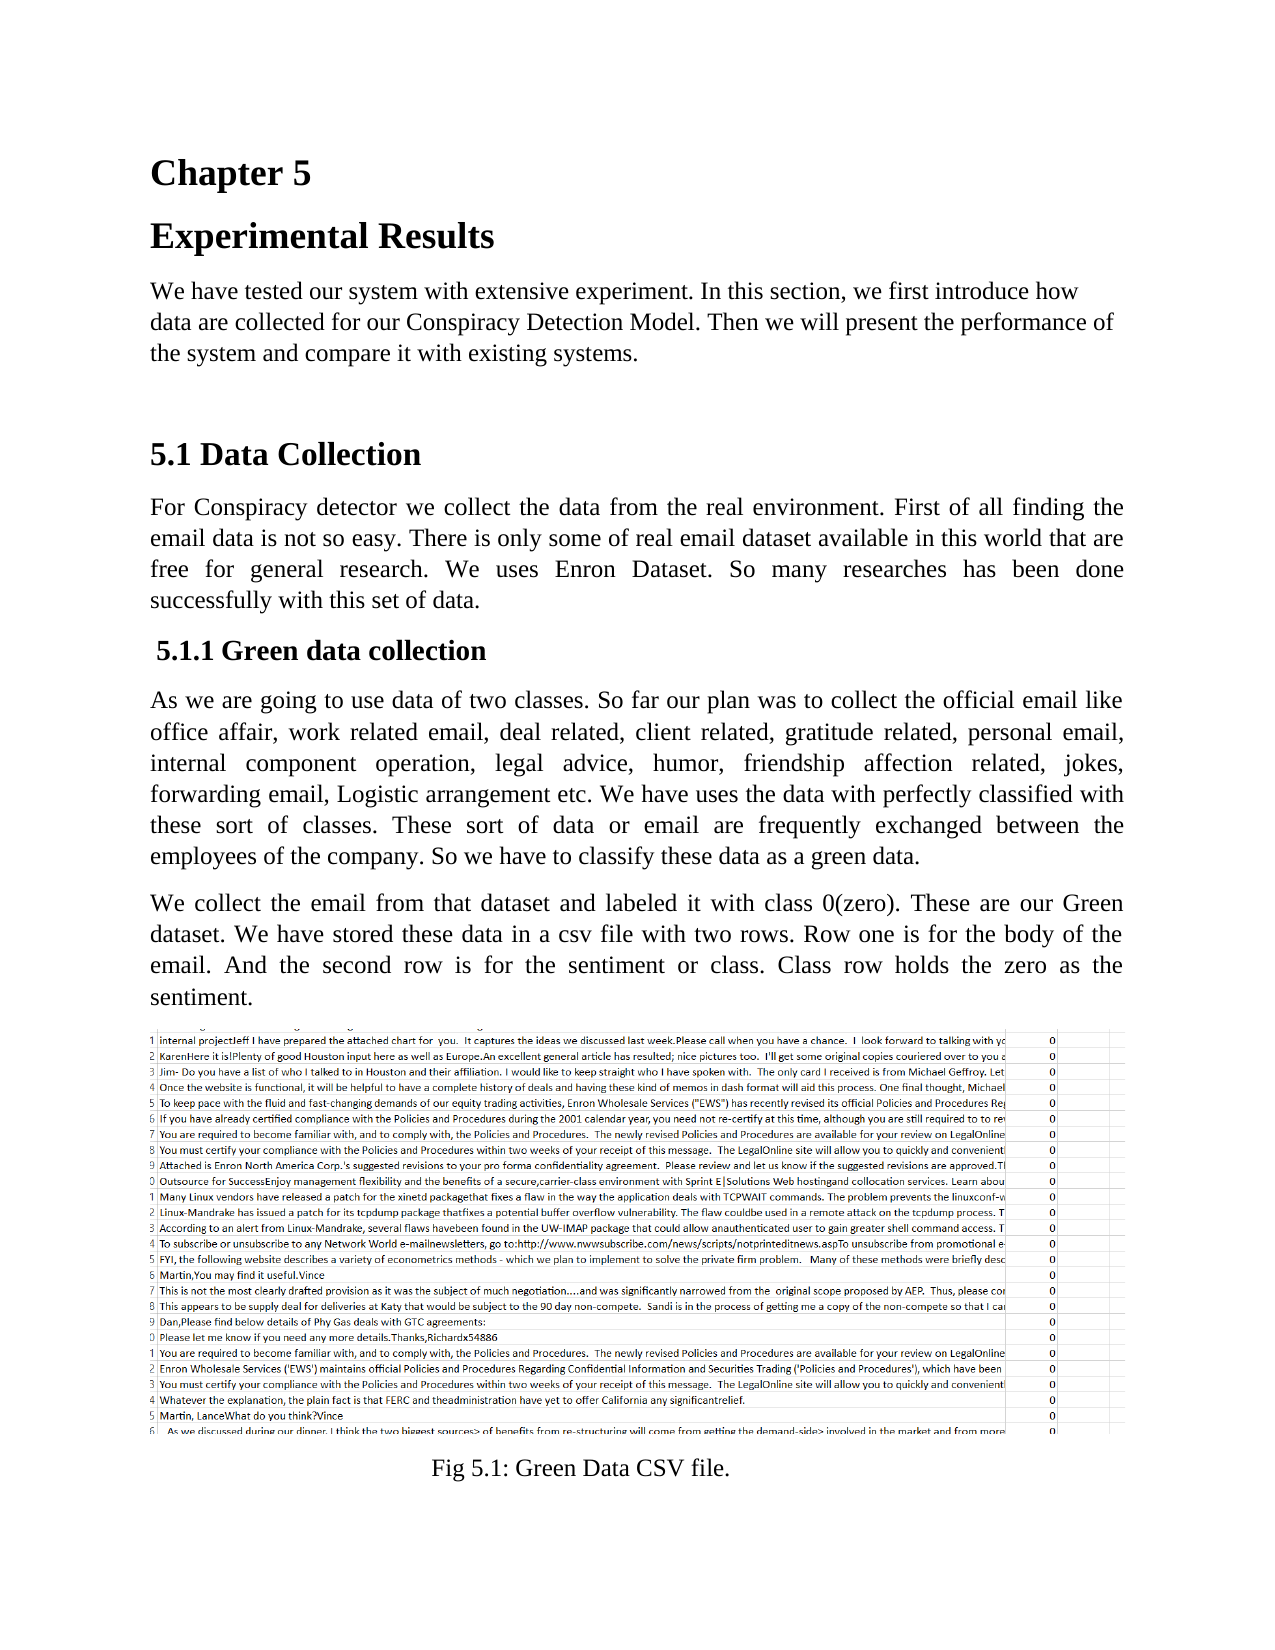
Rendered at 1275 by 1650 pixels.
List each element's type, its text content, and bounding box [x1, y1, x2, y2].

text We have tested our system with extensive experiment. In this section, we first introduce how data are collected for our Conspiracy Detection Model. Then we will present the performance of the system and compare it with existing systems. [150, 276, 1125, 367]
text Chapter 5 [150, 150, 1125, 193]
text Fig 5.1: Green Data CSV file. [150, 1453, 1125, 1482]
text As we are going to use data of two classes. So far our plan was to collect the official email like office affair, work related email, deal related, client related, gratitude related, personal email, internal component operation, legal advice, humor, friendship affection related, jokes, forwarding email, Logistic arrangement etc. We have uses the data with perfectly classified with these sort of classes. These sort of data or email are frequently exchanged between the employees of the company. So we have to classify these data as a green data. [150, 686, 1125, 869]
text 5.1 Data Collection [150, 434, 1125, 472]
text For Conspiracy detector we collect the data from the real environment. First of all finding the email data is not so easy. There is only some of real email dataset available in this world that are free for general research. We uses Enron Dataset. So many researches has been done successfully with this set of data. [150, 492, 1125, 614]
text 5.1.1 Green data collection [150, 633, 1125, 666]
picture [150, 1029, 1125, 1434]
text Experimental Results [150, 213, 1125, 256]
text We collect the email from that dataset and labeled it with class 0(zero). These are our Green dataset. We have stored these data in a csv file with two rows. Row one is for the body of the email. And the second row is for the sentiment or class. Class row holds the zero as the sentiment. [150, 888, 1125, 1010]
